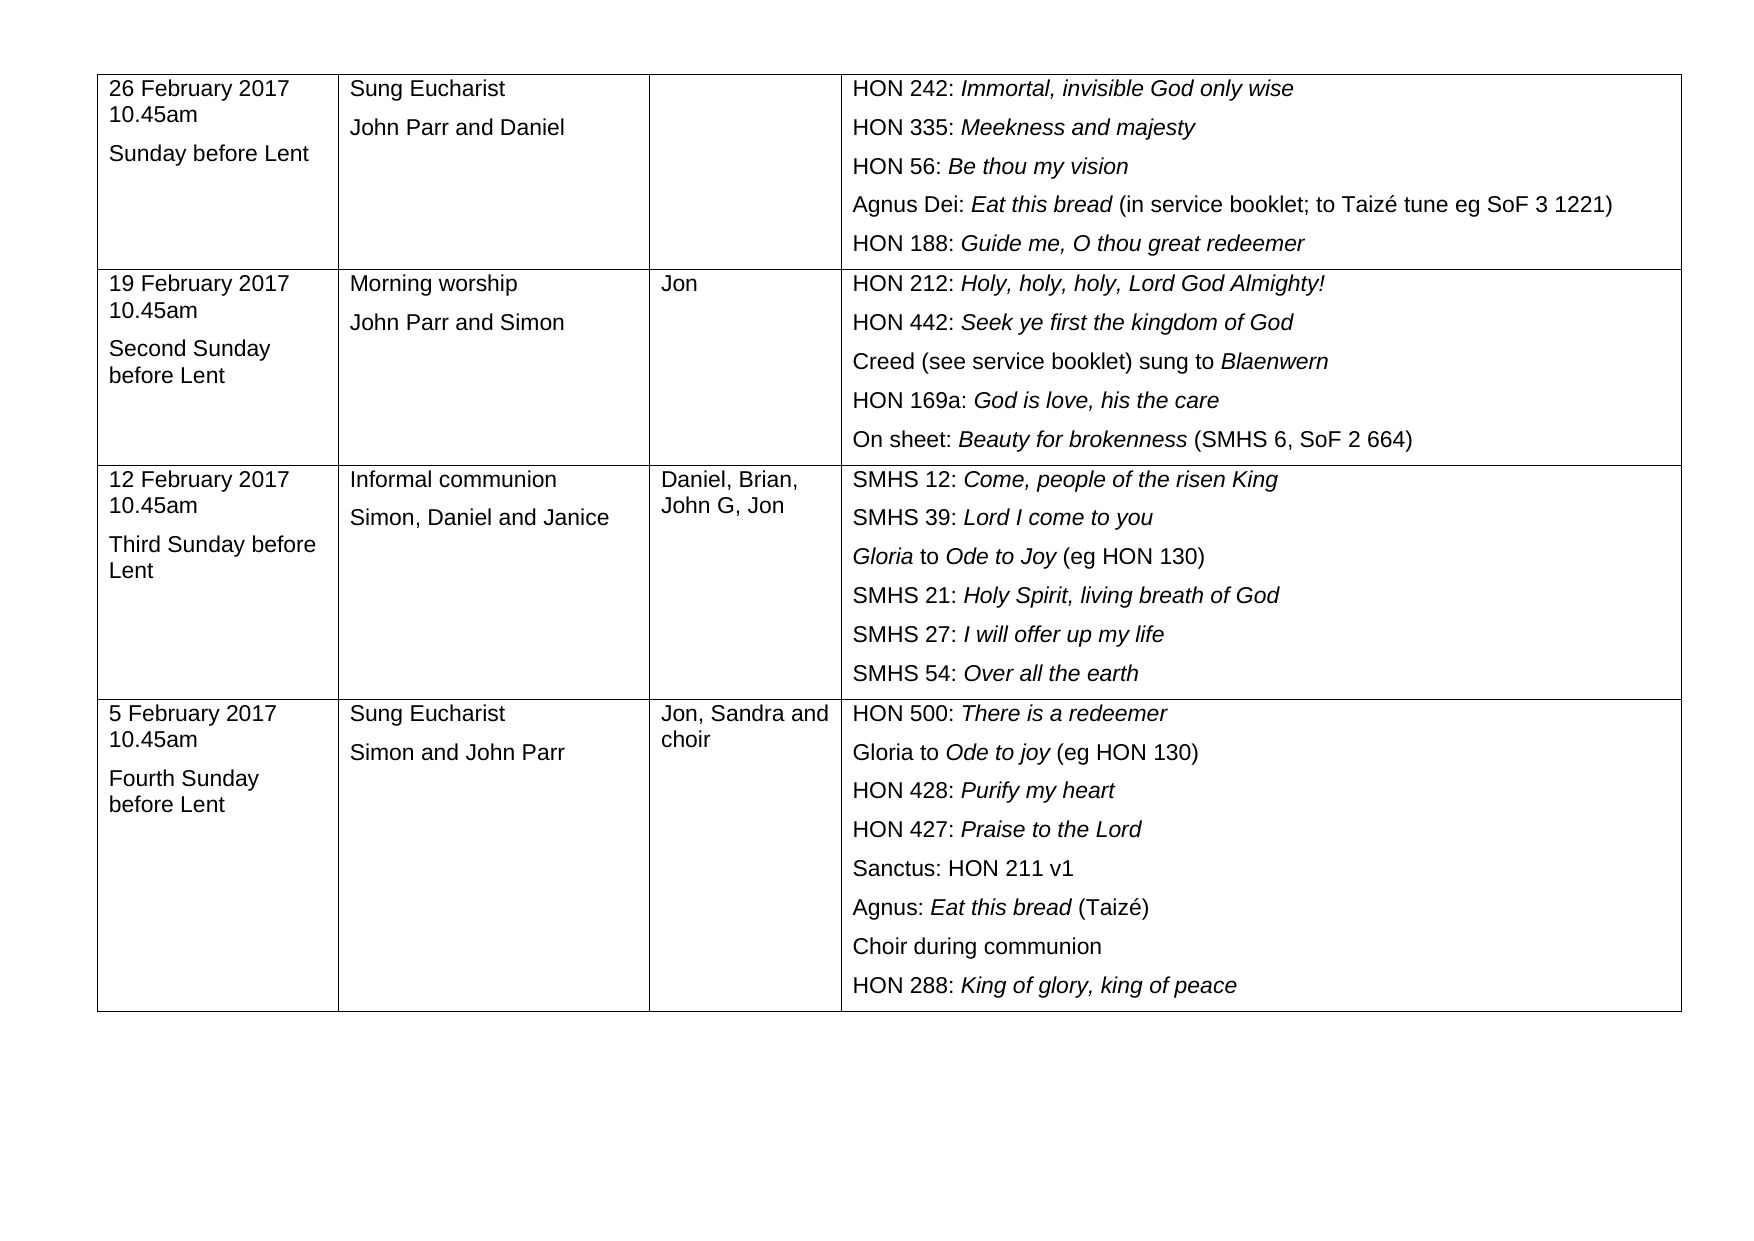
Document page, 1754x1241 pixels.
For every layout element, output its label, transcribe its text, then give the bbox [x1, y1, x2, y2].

table_cell HON 242: Immortal, invisible God only wise HON 335: Meekness and majesty HON 56: Be thou my vision Agnus Dei: Eat this bread (in service booklet; to Taizé tune eg SoF 3 1221) HON 188: Guide me, O thou great redeemer [842, 75, 1681, 269]
table_cell 19 February 2017 10.45am Second Sunday before Lent [98, 270, 338, 464]
table_cell Jon [650, 270, 841, 464]
table_cell Sung Eucharist John Parr and Daniel [339, 75, 649, 269]
table_cell 26 February 2017 10.45am Sunday before Lent [98, 75, 338, 269]
table_cell Jon, Sandra and choir [650, 700, 841, 1011]
table_cell Daniel, Brian, John G, Jon [650, 466, 841, 699]
table_cell HON 212: Holy, holy, holy, Lord God Almighty! HON 442: Seek ye first the kingdom of God Creed (see service booklet) sung to Blaenwern HON 169a: God is love, his the care On sheet: Beauty for brokenness (SMHS 6, SoF 2 664) [842, 270, 1681, 464]
table_cell Informal communion Simon, Daniel and Janice [339, 466, 649, 699]
table_cell Morning worship John Parr and Simon [339, 270, 649, 464]
table_cell SMHS 12: Come, people of the risen King SMHS 39: Lord I come to you Gloria to Ode to Joy (eg HON 130) SMHS 21: Holy Spirit, living breath of God SMHS 27: I will offer up my life SMHS 54: Over all the earth [842, 466, 1681, 699]
table_cell 5 February 2017 10.45am Fourth Sunday before Lent [98, 700, 338, 1011]
table_cell Sung Eucharist Simon and John Parr [339, 700, 649, 1011]
table_cell [650, 75, 841, 269]
table_cell 12 February 2017 10.45am Third Sunday before Lent [98, 466, 338, 699]
table_cell HON 500: There is a redeemer Gloria to Ode to joy (eg HON 130) HON 428: Purify my heart HON 427: Praise to the Lord Sanctus: HON 211 v1 Agnus: Eat this bread (Taizé) Choir during communion HON 288: King of glory, king of peace [842, 700, 1681, 1011]
